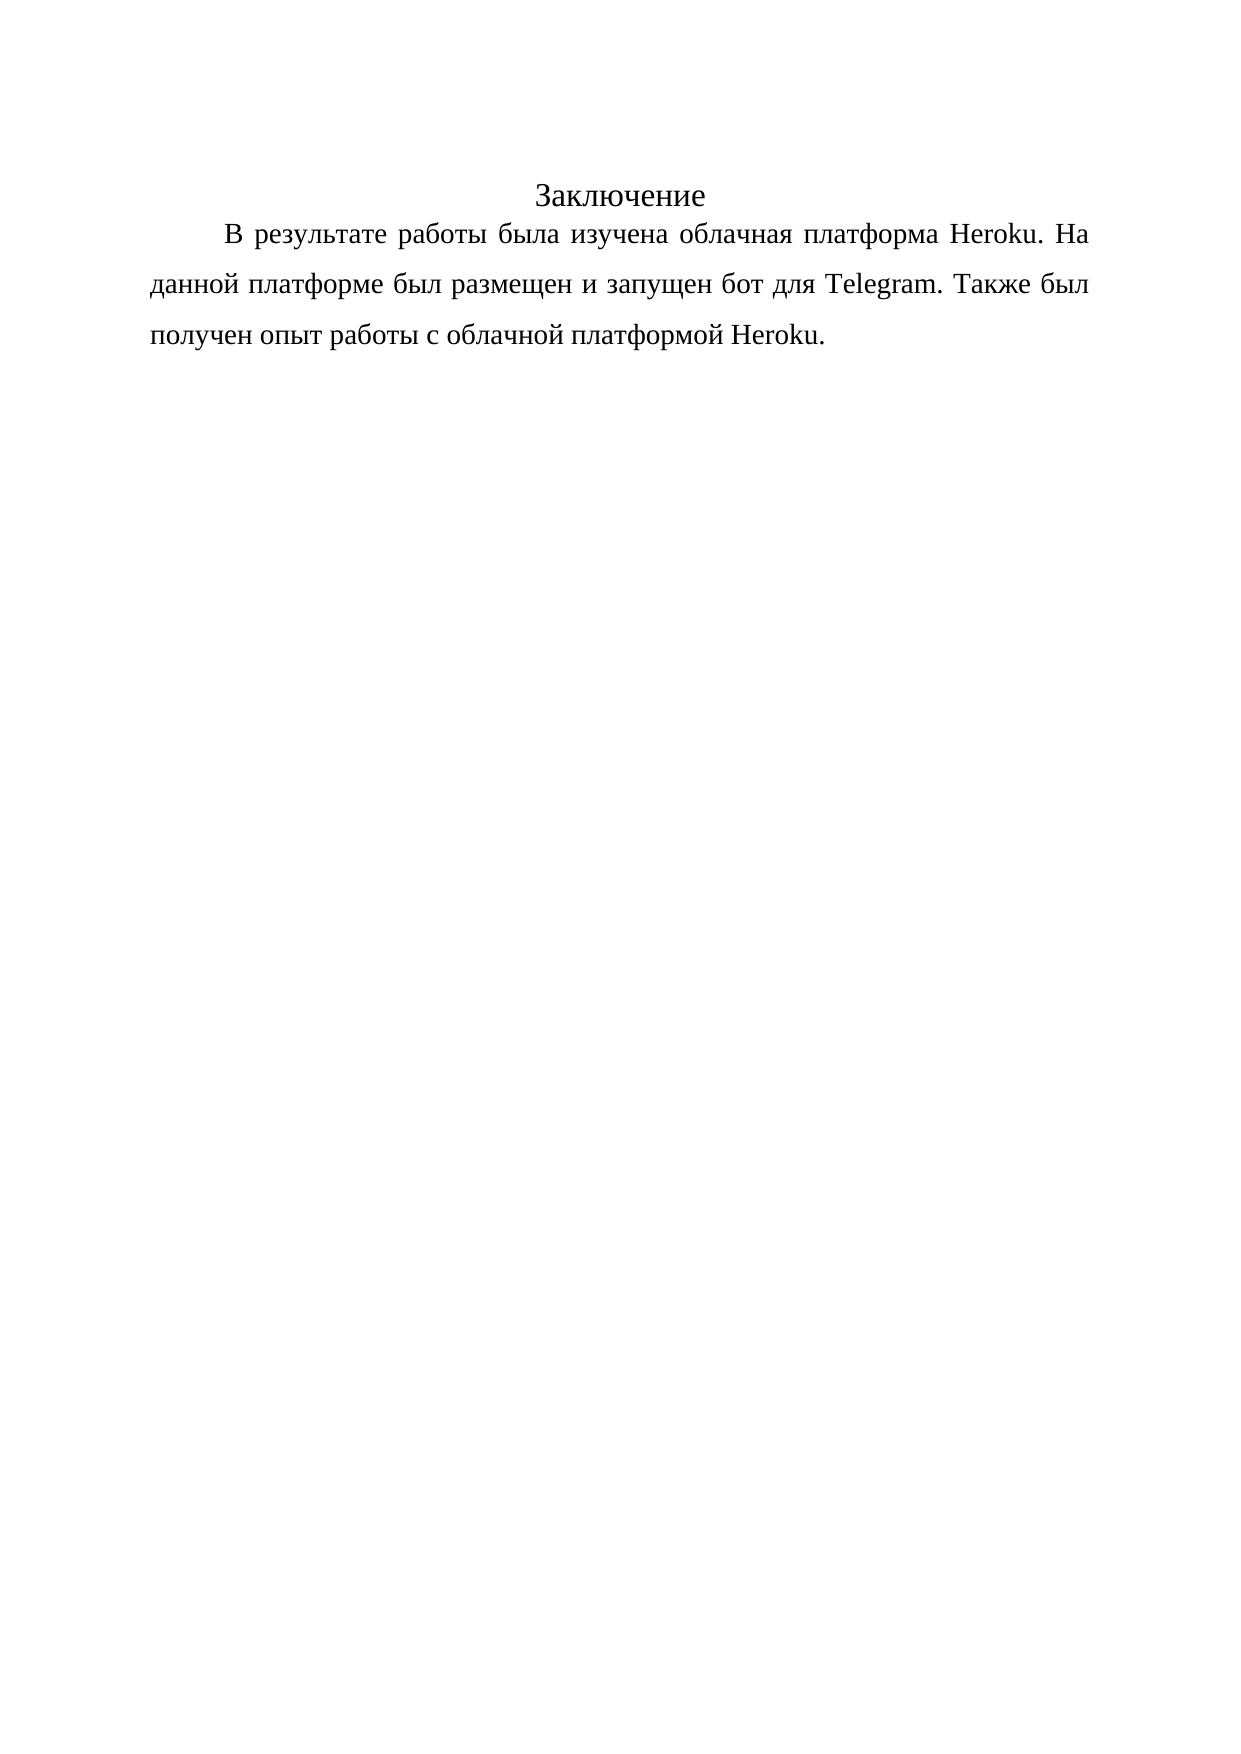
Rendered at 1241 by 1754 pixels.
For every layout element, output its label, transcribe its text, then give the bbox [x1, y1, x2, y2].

subtitle Заключение [150, 175, 1090, 213]
text В результате работы была изучена облачная платформа Heroku. На данной платформе был размещен и запущен бот для Telegram. Также был получен опыт работы с облачной платформой Heroku. [150, 216, 1090, 351]
